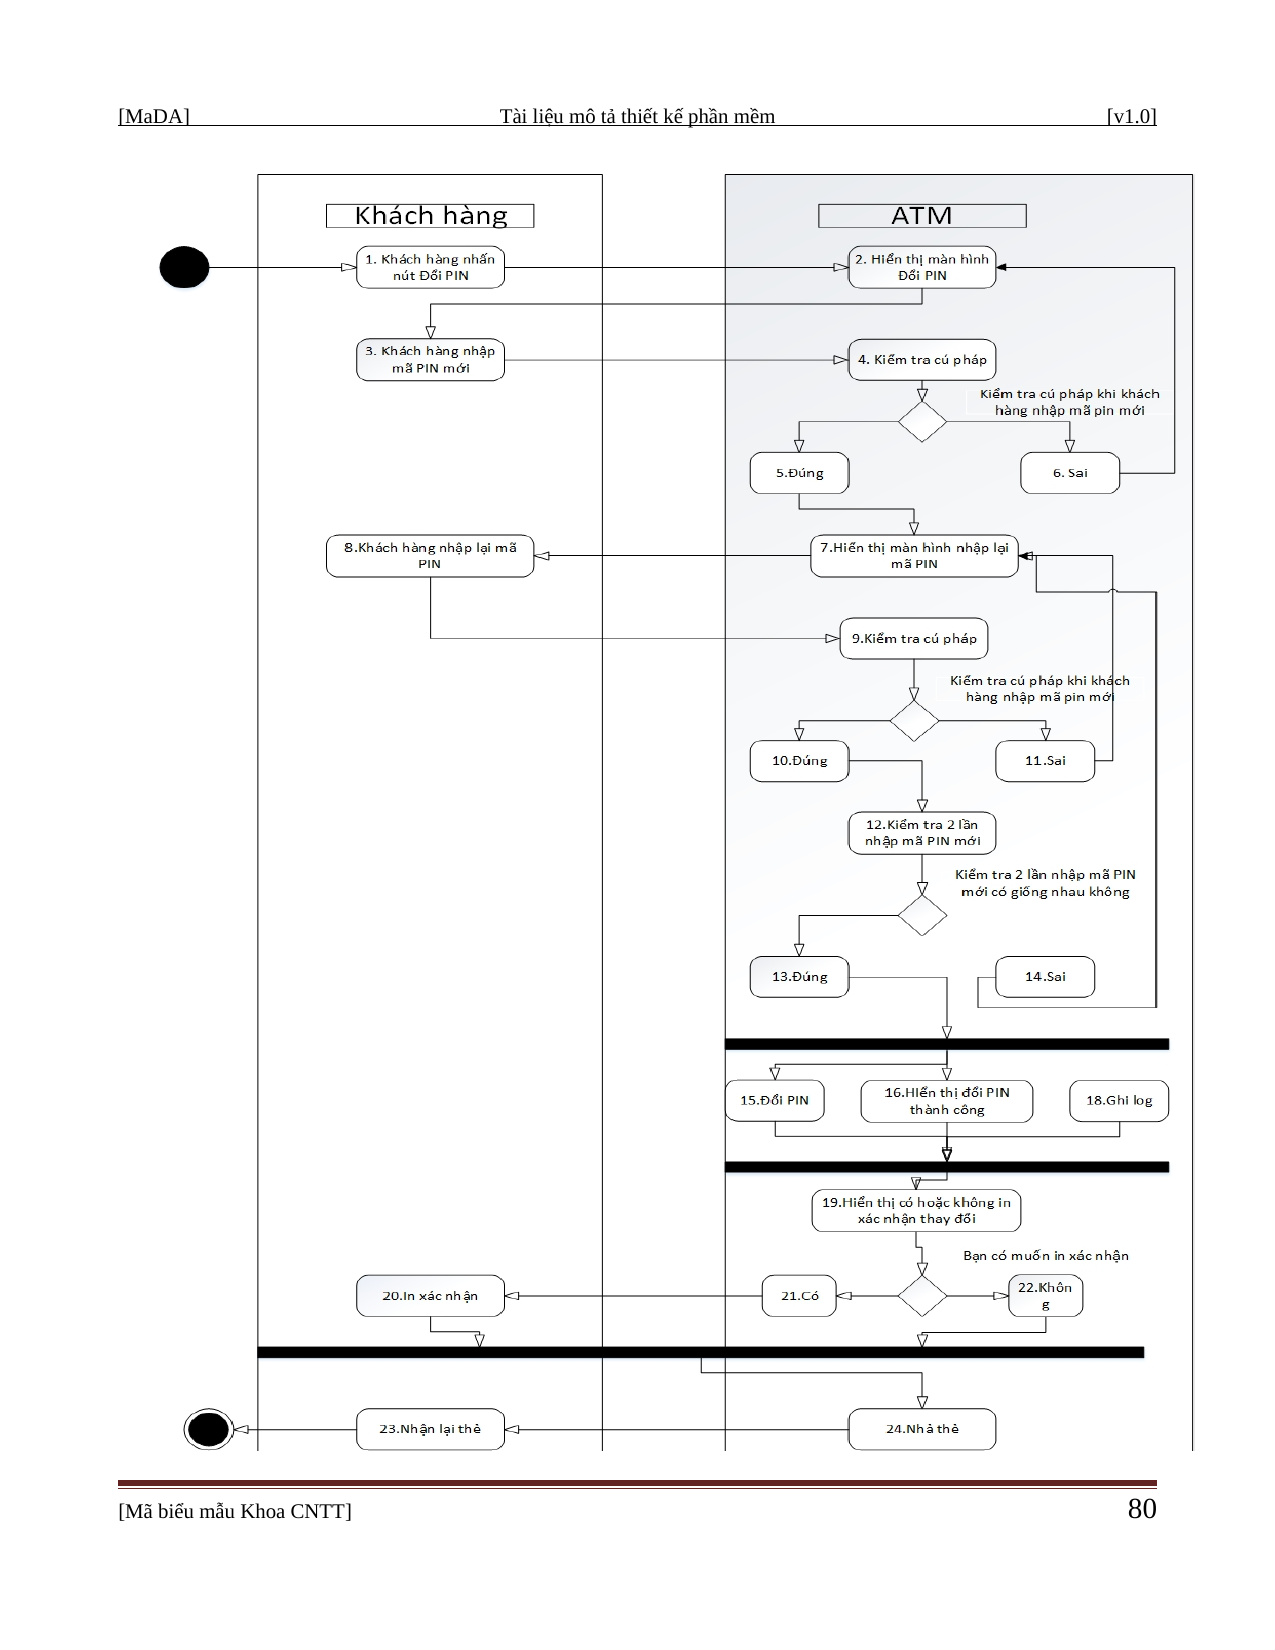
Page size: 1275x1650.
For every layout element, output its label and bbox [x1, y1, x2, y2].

picture [155, 174, 1195, 1451]
